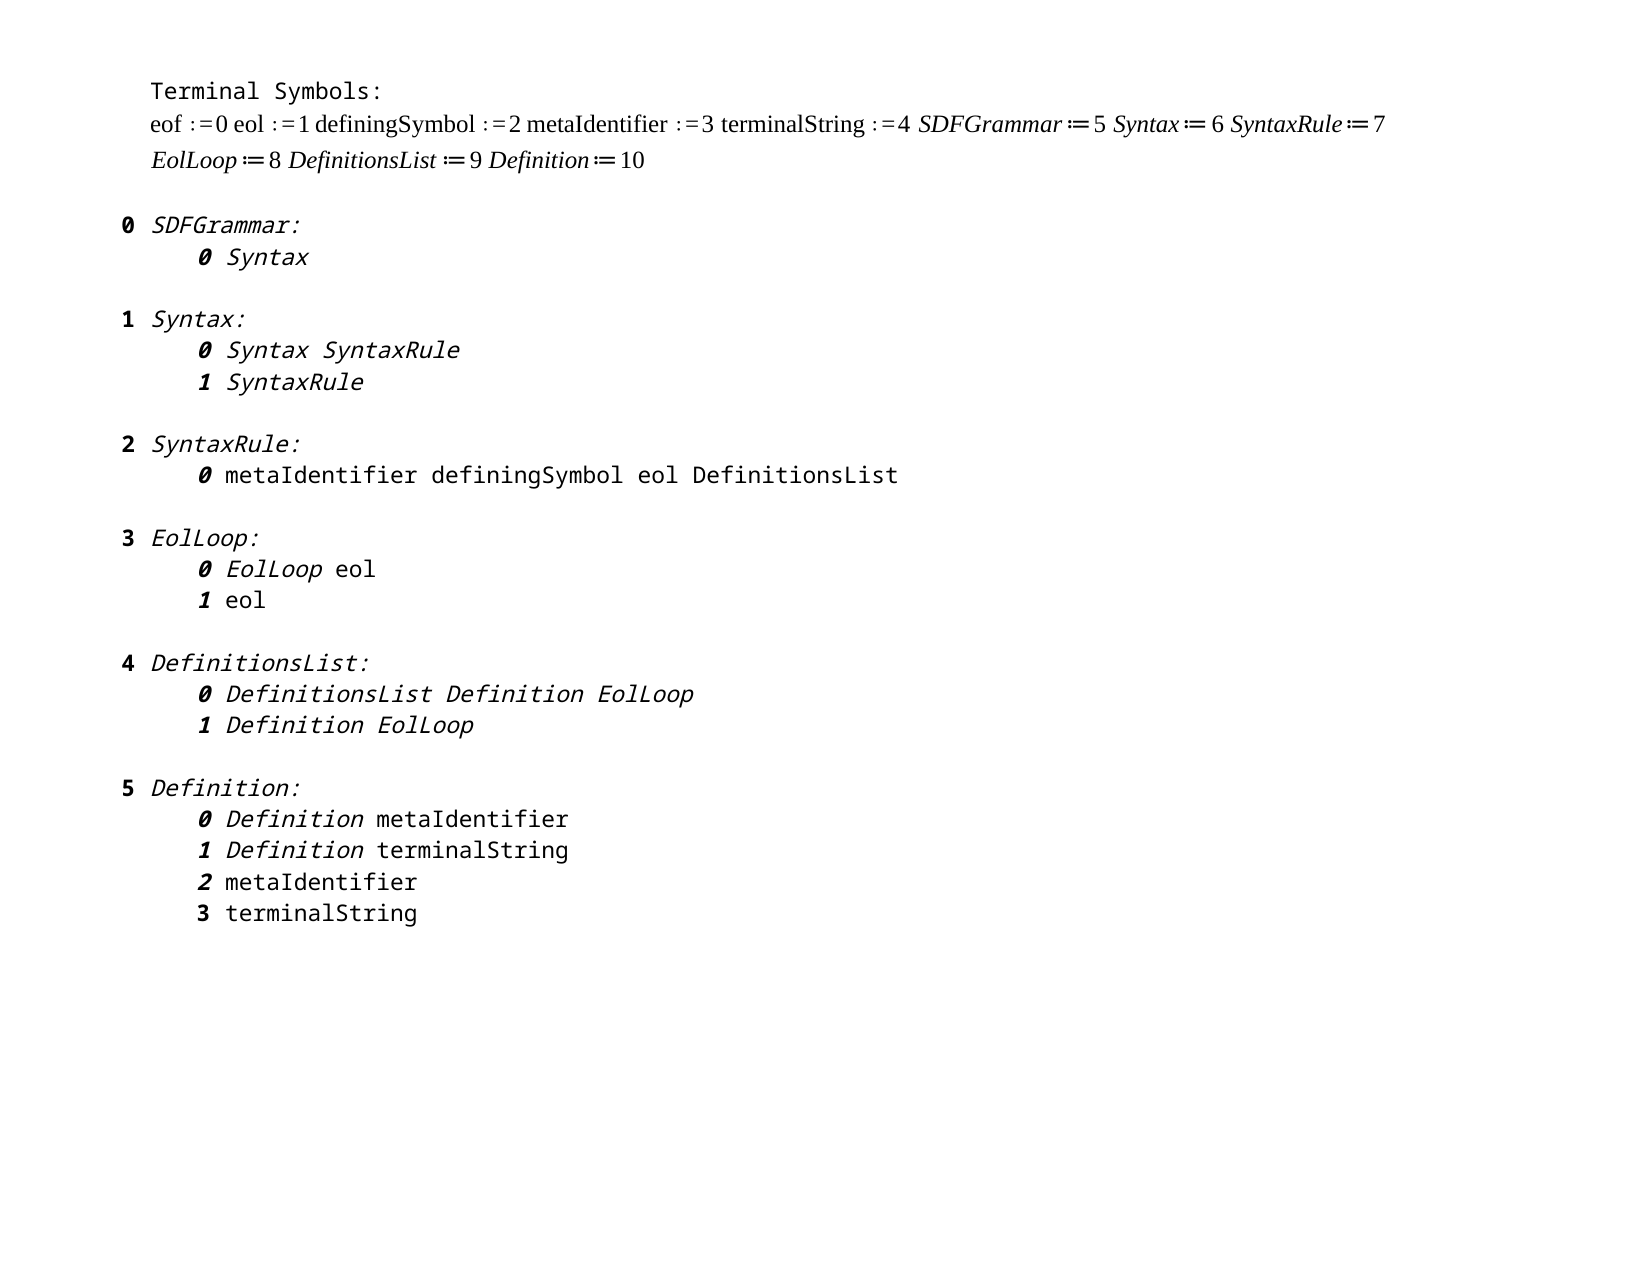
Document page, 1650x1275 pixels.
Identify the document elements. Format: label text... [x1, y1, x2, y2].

list DefinitionsList: [135, 647, 1500, 678]
list Syntax: [135, 303, 1500, 334]
list Definition EolLoop [210, 709, 1500, 741]
list eol [210, 584, 1500, 616]
list Definition metaIdentifier [210, 803, 1500, 834]
list metaIdentifier [210, 866, 1500, 897]
list Definition terminalString [210, 834, 1500, 866]
list EolLoop eol [210, 553, 1500, 584]
list Definition: [135, 772, 1500, 803]
list DefinitionsList Definition EolLoop [210, 678, 1500, 709]
list metaIdentifier definingSymbol eol DefinitionsList [210, 459, 1500, 491]
list SDFGrammar: [135, 209, 1500, 241]
list SyntaxRule [210, 366, 1500, 397]
list SyntaxRule: [135, 428, 1500, 459]
list Syntax SyntaxRule [210, 334, 1500, 366]
list terminalString [210, 897, 1500, 928]
list Syntax [210, 241, 1500, 272]
list EolLoop: [135, 522, 1500, 553]
text Terminal Symbols: [150, 75, 1500, 106]
